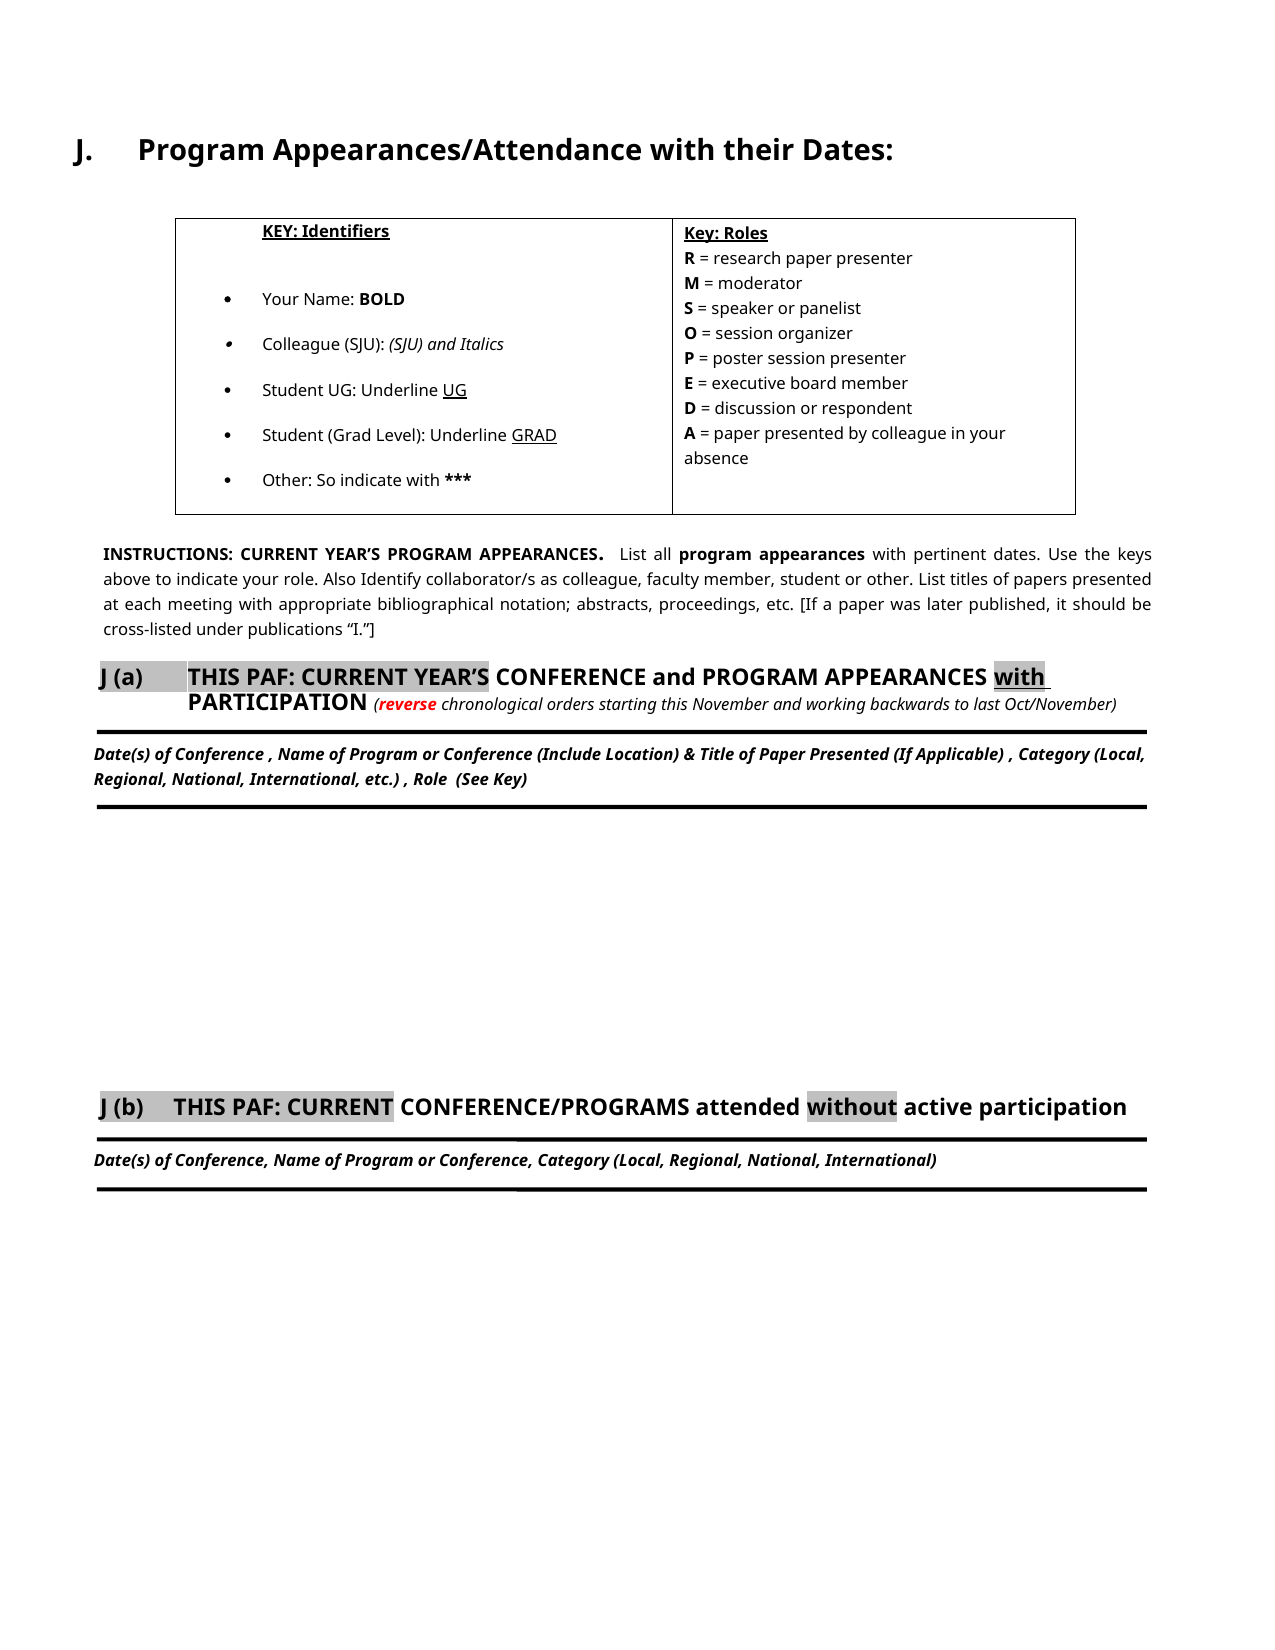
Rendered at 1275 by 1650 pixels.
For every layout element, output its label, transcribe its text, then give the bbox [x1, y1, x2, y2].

text INSTRUCTIONS: Current year’s program appearances. List all program appearances with pertinent dates. Use the keys above to indicate your role. Also Identify collaborator/s as colleague, faculty member, student or other. List titles of papers presented at each meeting with appropriate bibliographical notation; abstracts, proceedings, etc. [If a paper was later published, it should be cross-listed under publications “I.”] [103, 541, 1153, 641]
table_header KEY: Identifiers Your Name: BOLD Colleague (SJU): (SJU) and Italics Student UG: Underline UG Student (Grad Level): Underline GRAD Other: So indicate with *** [176, 219, 672, 514]
text Date(s) of Conference , Name of Program or Conference (Include Location) & Title of Paper Presented (If Applicable) , Category (Local, Regional, National, International, etc.) , Role (See Key) [94, 741, 1153, 791]
text J (a) THIS PAF: CURRENT YEAR’S CONFERENCE and PROGRAM APPEARANCES with PARTICIPATION (reverse chronological orders starting this November and working backwards to last Oct/November) [100, 666, 1153, 716]
table_header Key: Roles R = research paper presenter M = moderator S = speaker or panelist O = session organizer P = poster session presenter E = executive board member D = discussion or respondent A = paper presented by colleague in your absence [673, 219, 1075, 514]
text J (b) THIS PAF: CURRENT CONFERENCE/PROGRAMS attended without active participation [394, 1091, 807, 1122]
text Date(s) of Conference, Name of Program or Conference, Category (Local, Regional, National, International) [94, 1147, 1153, 1197]
text J (b) THIS PAF: CURRENT CONFERENCE/PROGRAMS attended without active participation [897, 1091, 1153, 1122]
list Program Appearances/Attendance with their Dates: [79, 141, 1153, 166]
